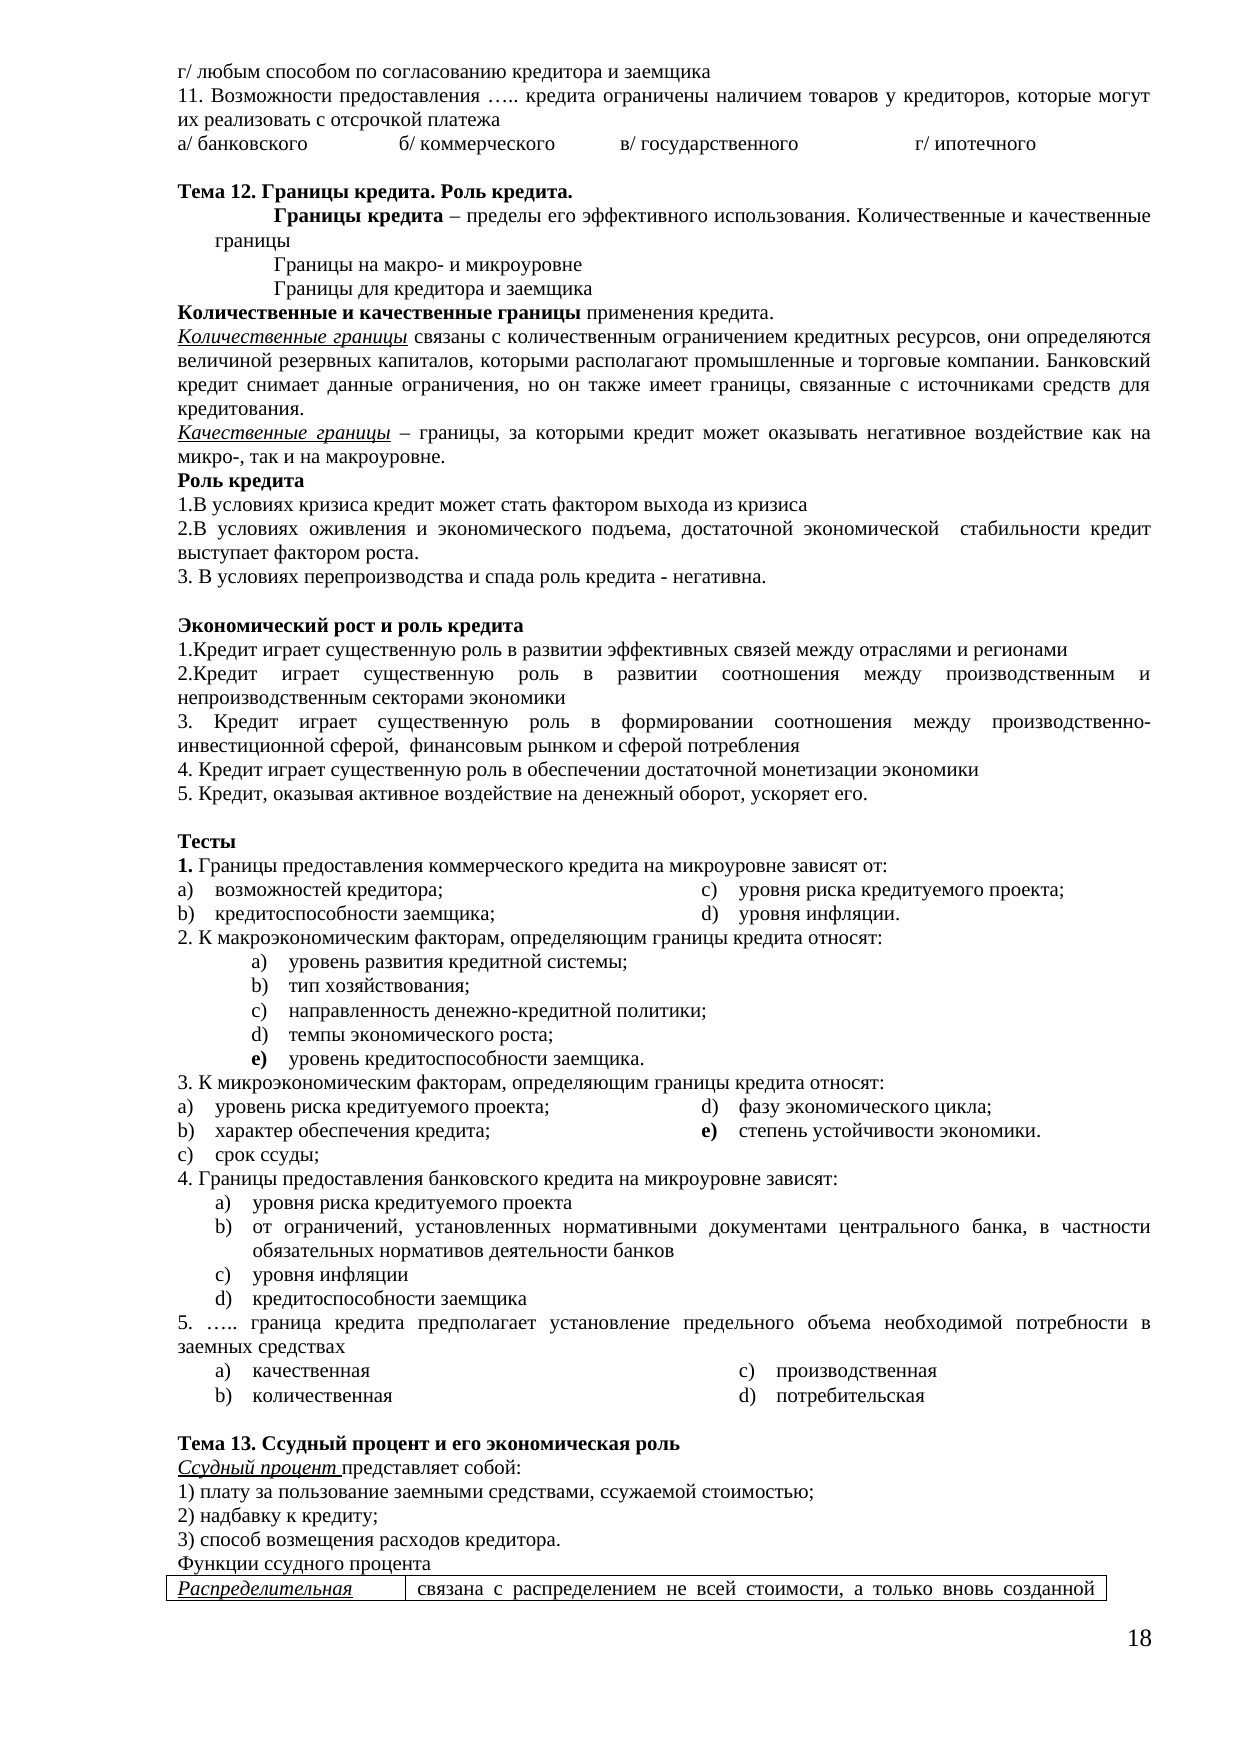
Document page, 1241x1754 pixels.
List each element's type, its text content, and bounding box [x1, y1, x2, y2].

text 1.В условиях кризиса кредит может стать фактором выхода из кризиса [177, 492, 1152, 516]
text Тема 13. Ссудный процент и его экономическая роль [177, 1431, 1152, 1455]
text 11. Возможности предоставления ….. кредита ограничены наличием товаров у кредиторов, которые могут их реализовать с отсрочкой платежа [177, 83, 1152, 131]
list фазу экономического цикла; [701, 1094, 1152, 1118]
list уровень риска кредитуемого проекта; [177, 1094, 627, 1118]
text 2. К макроэкономическим факторам, определяющим границы кредита относят: [177, 925, 1152, 949]
list потребительская [739, 1382, 1152, 1407]
text 2) надбавку к кредиту; [177, 1503, 1152, 1527]
list характер обеспечения кредита; [177, 1118, 627, 1142]
list уровень развития кредитной системы; [251, 949, 1152, 973]
list кредитоспособности заемщика [215, 1286, 1152, 1310]
text Границы на макро- и микроуровне [215, 252, 1152, 276]
text Тема 12. Границы кредита. Роль кредита. [177, 179, 1152, 203]
list направленность денежно-кредитной политики; [251, 997, 1152, 1022]
list качественная [215, 1358, 627, 1382]
text 5. ….. граница кредита предполагает установление предельного объема необходимой потребности в заемных средствах [177, 1310, 1152, 1358]
text 1.Кредит играет существенную роль в развитии эффективных связей между отраслями и регионами [177, 637, 1152, 661]
list от ограничений, установленных нормативными документами центрального банка, в частности обязательных нормативов деятельности банков [215, 1214, 1152, 1262]
text а/ банковского б/ коммерческого в/ государственного г/ ипотечного [177, 131, 1152, 155]
text 3. В условиях перепроизводства и спада роль кредита - негативна. [177, 564, 1152, 588]
list уровня риска кредитуемого проекта [215, 1190, 1152, 1214]
text 3. К микроэкономическим факторам, определяющим границы кредита относят: [177, 1070, 1152, 1094]
text Качественные границы – границы, за которыми кредит может оказывать негативное воздействие как на микро-, так и на макроуровне. [177, 420, 1152, 468]
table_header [406, 1576, 1106, 1600]
text г/ любым способом по согласованию кредитора и заемщика [177, 59, 1152, 83]
list темпы экономического роста; [251, 1022, 1152, 1046]
list срок ссуды; [177, 1142, 627, 1166]
list производственная [739, 1358, 1152, 1382]
text 2.Кредит играет существенную роль в развитии соотношения между производственным и непроизводственным секторами экономики [177, 661, 1152, 709]
text Количественные границы связаны с количественным ограничением кредитных ресурсов, они определяются величиной резервных капиталов, которыми располагают промышленные и торговые компании. Банковский кредит снимает данные ограничения, но он также имеет границы, связанные с источниками средств для кредитования. [177, 324, 1152, 420]
text 2.В условиях оживления и экономического подъема, достаточной экономической стабильности кредит выступает фактором роста. [177, 516, 1152, 564]
text 4. Кредит играет существенную роль в обеспечении достаточной монетизации экономики [177, 757, 1152, 781]
text Функции ссудного процента [177, 1551, 1152, 1575]
list кредитоспособности заемщика; [177, 901, 627, 925]
list возможностей кредитора; [177, 877, 627, 901]
list тип хозяйствования; [251, 973, 1152, 997]
text Тесты [177, 829, 1152, 853]
list уровня инфляции. [701, 901, 1152, 925]
text 3) способ возмещения расходов кредитора. [177, 1527, 1152, 1551]
list уровня риска кредитуемого проекта; [701, 877, 1152, 901]
text Границы кредита – пределы его эффективного использования. Количественные и качественные границы [215, 203, 1152, 252]
text Экономический рост и роль кредита [177, 612, 1152, 637]
text 3. Кредит играет существенную роль в формировании соотношения между производственно-инвестиционной сферой, финансовым рынком и сферой потребления [177, 709, 1152, 757]
text Ссудный процент представляет собой: [177, 1455, 1152, 1479]
text Роль кредита [177, 468, 1152, 492]
text 1) плату за пользование заемными средствами, ссужаемой стоимостью; [177, 1479, 1152, 1503]
list количественная [215, 1382, 627, 1407]
text 4. Границы предоставления банковского кредита на микроуровне зависят: [177, 1166, 1152, 1190]
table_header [167, 1576, 405, 1600]
list степень устойчивости экономики. [701, 1118, 1152, 1142]
text Границы для кредитора и заемщика [215, 276, 1152, 300]
list уровень кредитоспособности заемщика. [251, 1046, 1152, 1070]
text 1. Границы предоставления коммерческого кредита на микроуровне зависят от: [177, 853, 1152, 877]
list уровня инфляции [215, 1262, 1152, 1286]
text 5. Кредит, оказывая активное воздействие на денежный оборот, ускоряет его. [177, 781, 1152, 805]
text Количественные и качественные границы применения кредита. [177, 300, 1152, 324]
